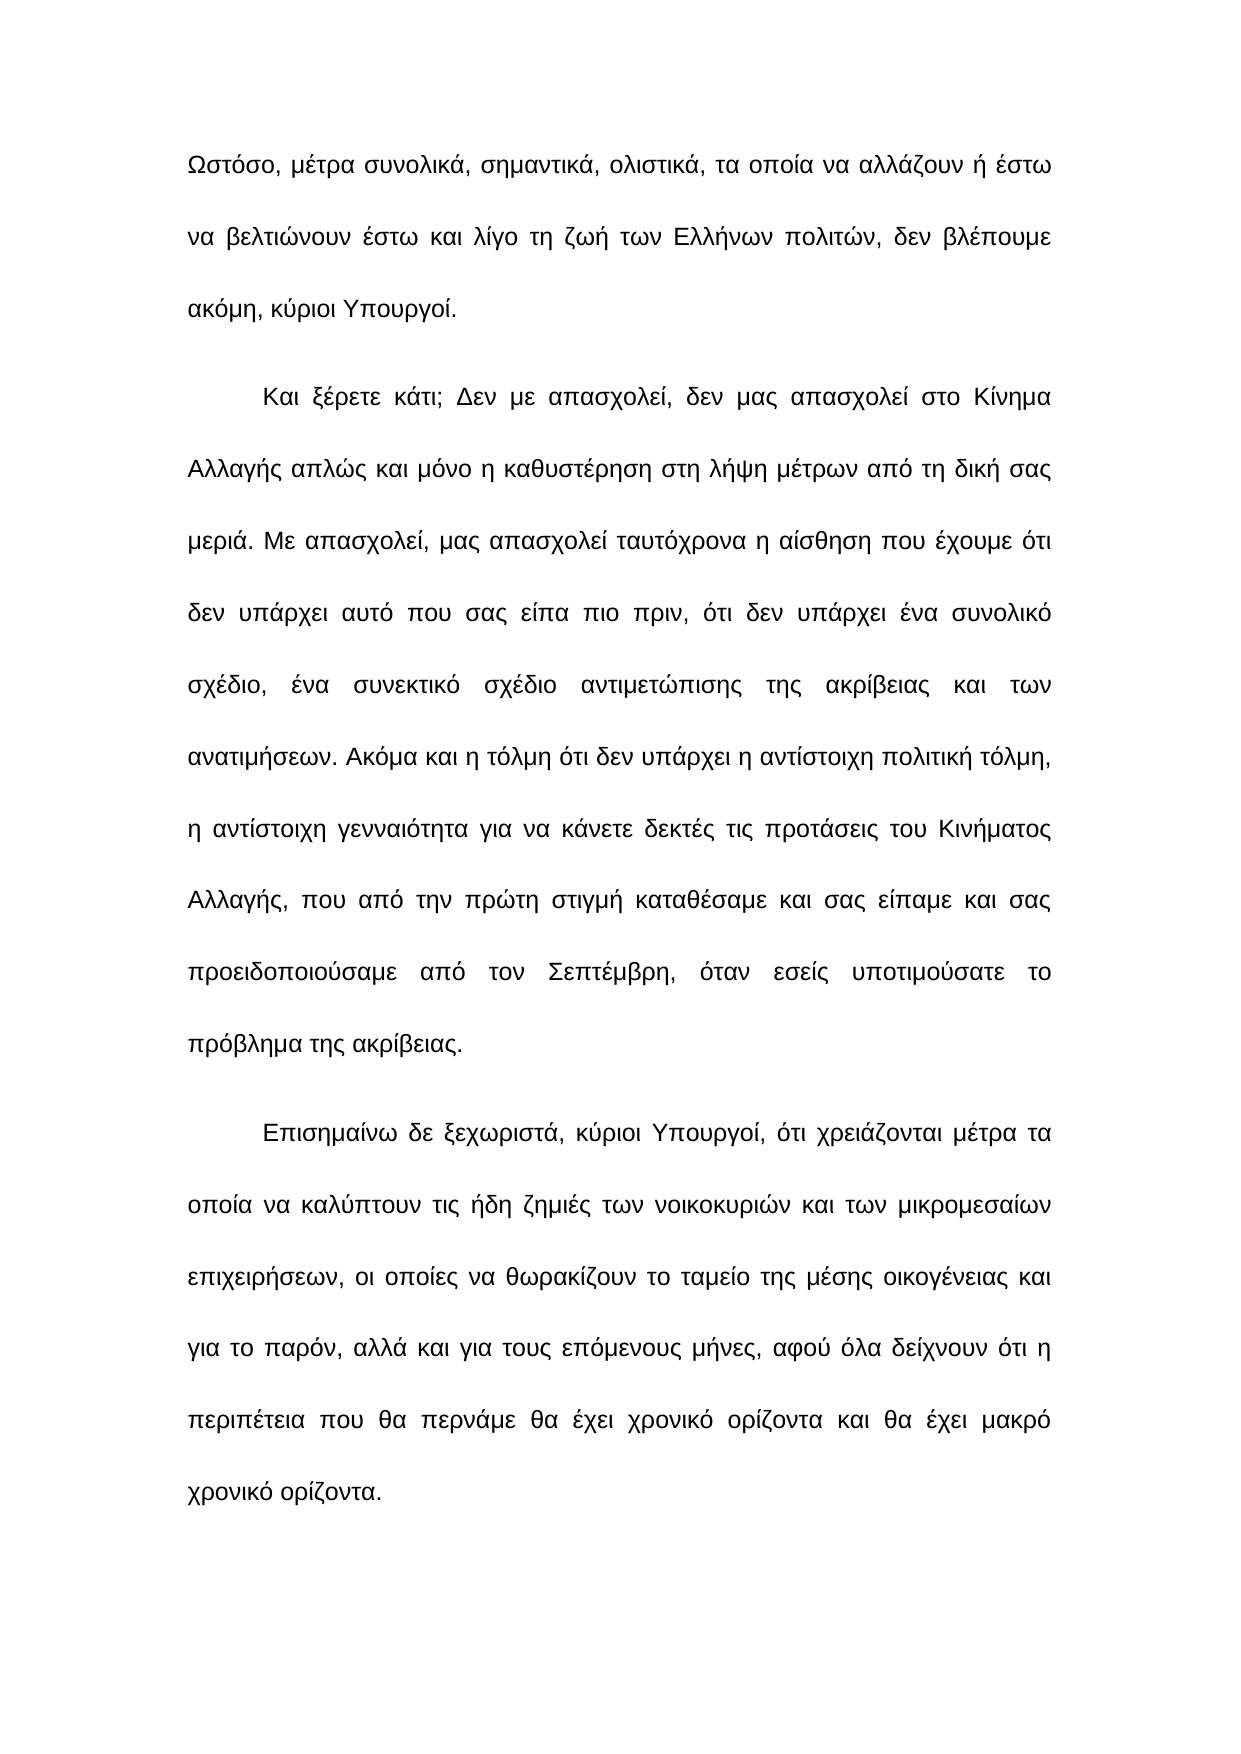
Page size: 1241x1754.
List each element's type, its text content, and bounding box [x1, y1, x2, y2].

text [187, 150, 1053, 322]
text Επισημαίνω δε ξεχωριστά, κύριοι Υπουργοί, ότι χρειάζονται μέτρα τα οποία να καλύπτουν τις ήδη ζημιές των νοικοκυριών και των μικρομεσαίων επιχειρήσεων, οι οποίες να θωρακίζουν το ταμείο της μέσης οικογένειας και για το παρόν, αλλά και για τους επόμενους μήνες, αφού όλα δείχνουν ότι η περιπέτεια που θα περνάμε θα έχει χρονικό ορίζοντα και θα έχει μακρό χρονικό ορίζοντα. [187, 1118, 1053, 1506]
text Και ξέρετε κάτι; Δεν με απασχολεί, δεν μας απασχολεί στο Κίνημα Αλλαγής απλώς και μόνο η καθυστέρηση στη λήψη μέτρων από τη δική σας μεριά. Με απασχολεί, μας απασχολεί ταυτόχρονα η αίσθηση που έχουμε ότι δεν υπάρχει αυτό που σας είπα πιο πριν, ότι δεν υπάρχει ένα συνολικό σχέδιο, ένα συνεκτικό σχέδιο αντιμετώπισης της ακρίβειας και των ανατιμήσεων. Ακόμα και η τόλμη ότι δεν υπάρχει η αντίστοιχη πολιτική τόλμη, η αντίστοιχη γενναιότητα για να κάνετε δεκτές τις προτάσεις του Κινήματος Αλλαγής, που από την πρώτη στιγμή καταθέσαμε και σας είπαμε και σας προειδοποιούσαμε από τον Σεπτέμβρη, όταν εσείς υποτιμούσατε το πρόβλημα της ακρίβειας. [187, 382, 1053, 1058]
